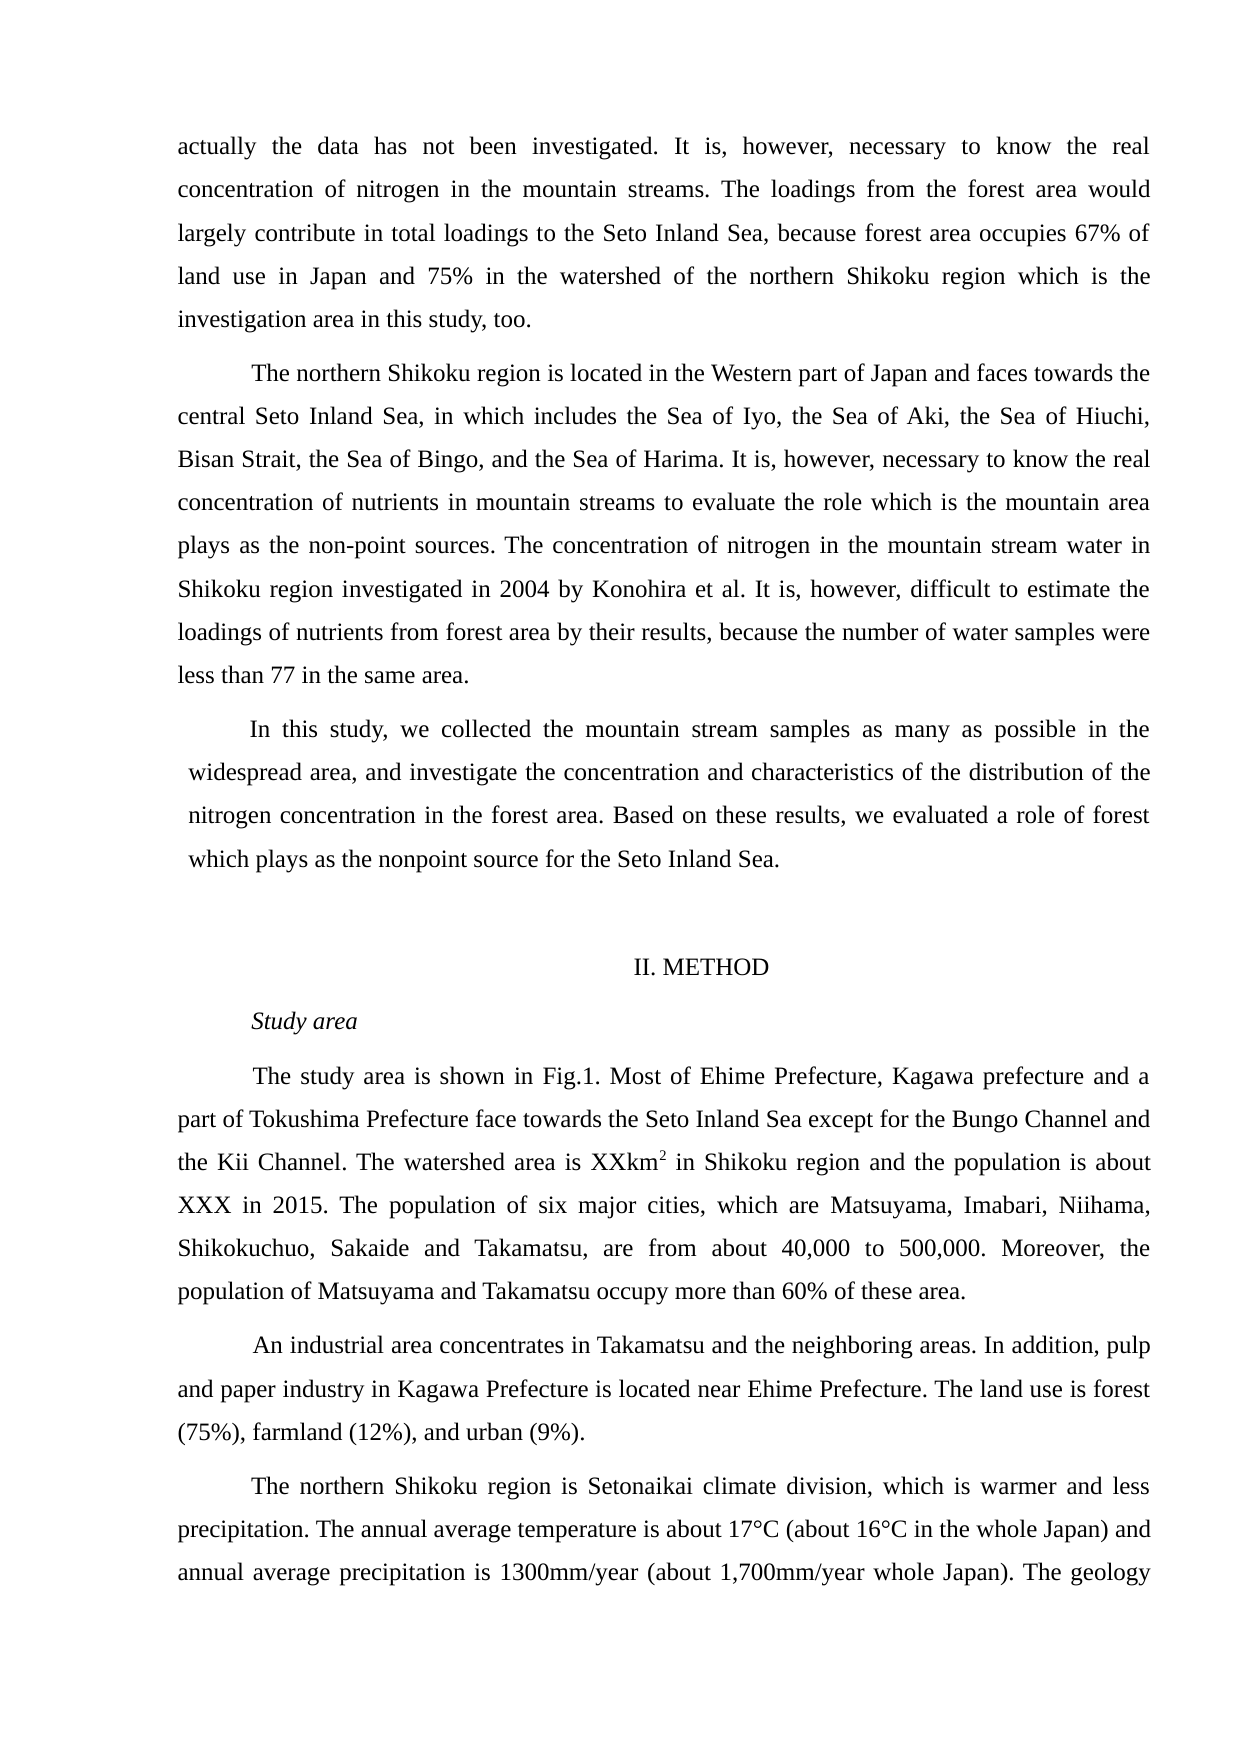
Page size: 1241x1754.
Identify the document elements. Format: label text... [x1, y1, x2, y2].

text An industrial area concentrates in Takamatsu and the neighboring areas. In addition, pulp and paper industry in Kagawa Prefecture is located near Ehime Prefecture. The land use is forest (75%), farmland (12%), and urban (9%). [177, 1326, 1152, 1450]
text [177, 127, 1152, 337]
text The northern Shikoku region is located in the Western part of Japan and faces towards the central Seto Inland Sea, in which includes the Sea of Iyo, the Sea of Aki, the Sea of Hiuchi, Bisan Strait, the Sea of Bingo, and the Sea of Harima. It is, however, necessary to know the real concentration of nutrients in mountain streams to evaluate the role which is the mountain area plays as the non-point sources. The concentration of nitrogen in the mountain stream water in Shikoku region investigated in 2004 by Konohira et al. It is, however, difficult to estimate the loadings of nutrients from forest area by their results, because the number of water samples were less than 77 in the same area. [177, 354, 1152, 693]
text In this study, we collected the mountain stream samples as many as possible in the widespread area, and investigate the concentration and characteristics of the distribution of the nitrogen concentration in the forest area. Based on these results, we evaluated a role of forest which plays as the nonpoint source for the Seto Inland Sea. [188, 710, 1152, 877]
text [177, 1467, 1152, 1591]
text II. METHOD [177, 948, 1152, 985]
text Study area [177, 1002, 1152, 1039]
text The study area is shown in Fig.1. Most of Ehime Prefecture, Kagawa prefecture and a part of Tokushima Prefecture face towards the Seto Inland Sea except for the Bungo Channel and the Kii Channel. The watershed area is XXkm2 in Shikoku region and the population is about XXX in 2015. The population of six major cities, which are Matsuyama, Imabari, Niihama, Shikokuchuo, Sakaide and Takamatsu, are from about 40,000 to 500,000. Moreover, the population of Matsuyama and Takamatsu occupy more than 60% of these area. [177, 1056, 1152, 1309]
